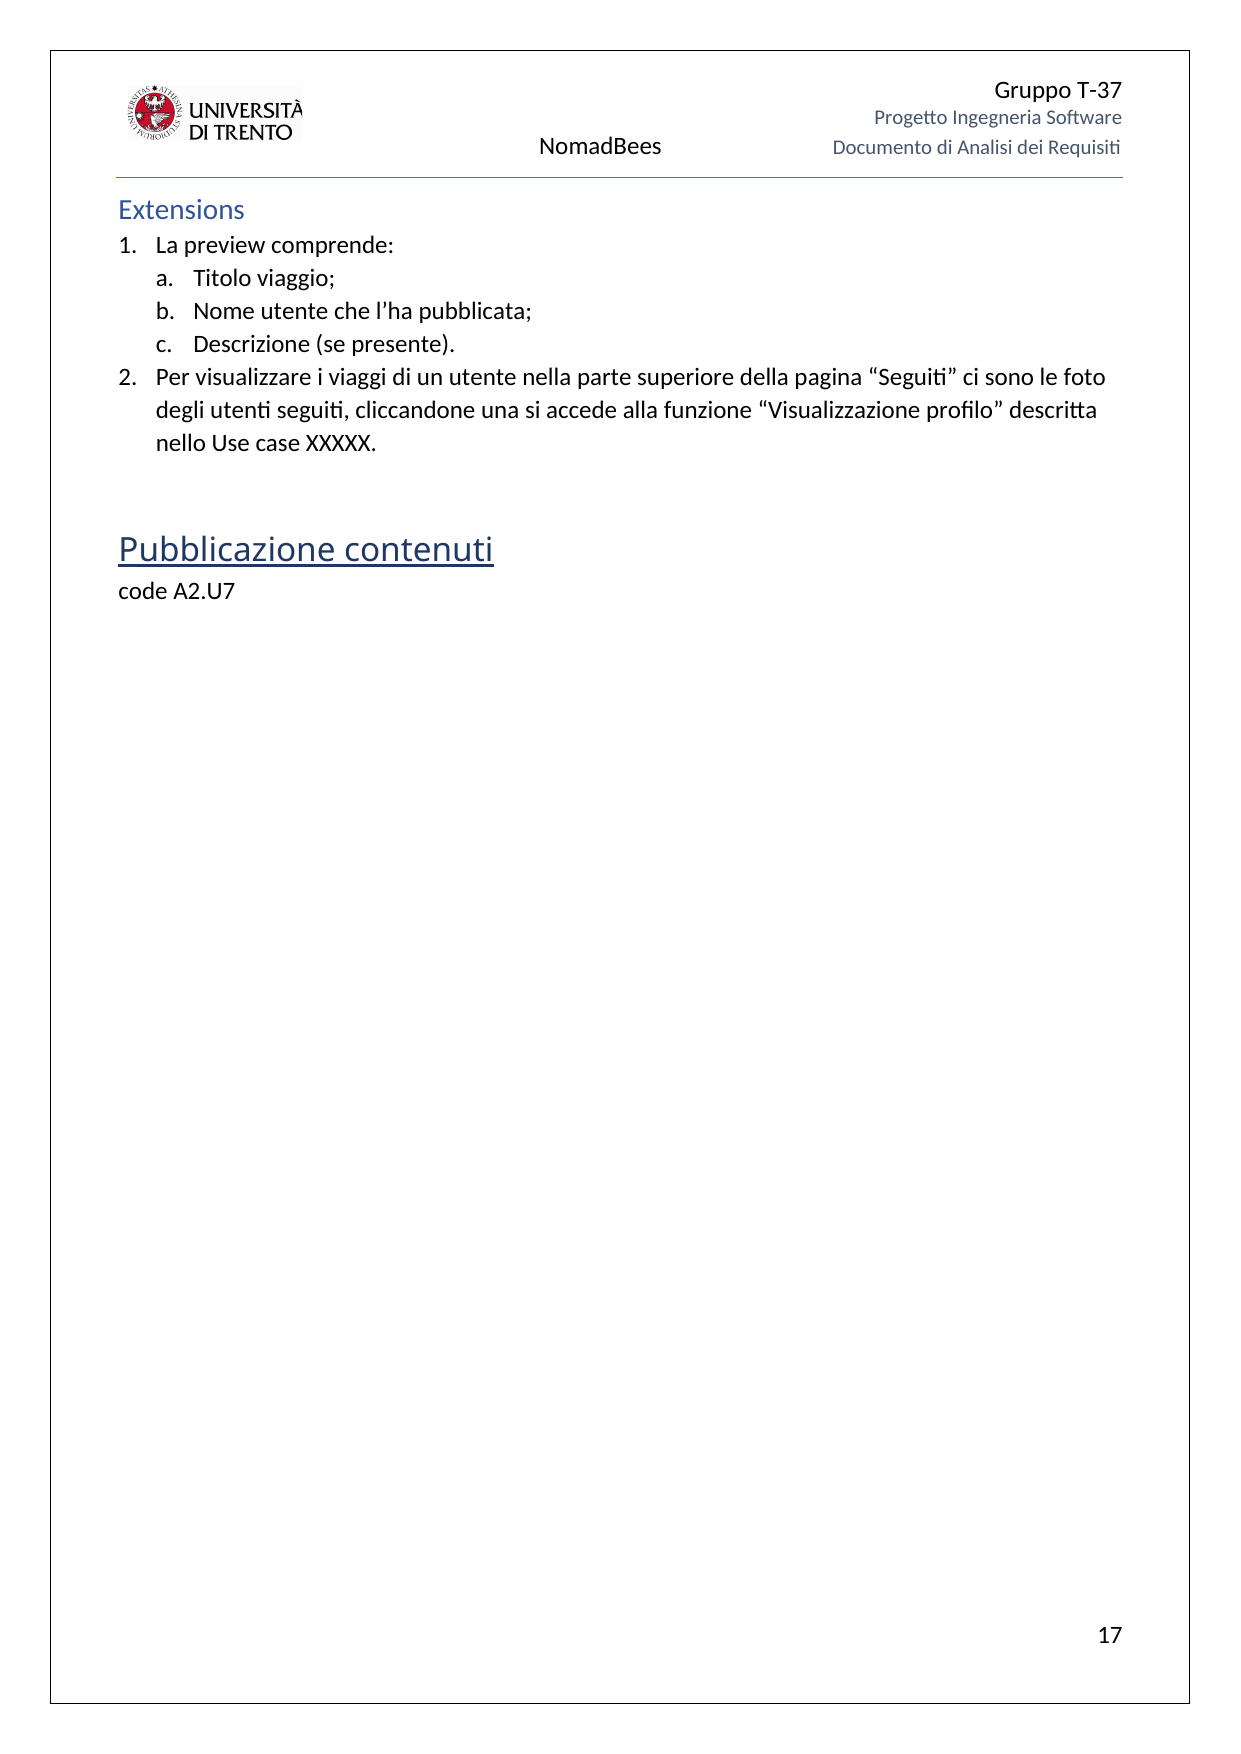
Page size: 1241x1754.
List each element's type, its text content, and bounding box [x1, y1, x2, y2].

list Per visualizzare i viaggi di un utente nella parte superiore della pagina “Seguiti” ci sono le foto degli utenti seguiti, cliccandone una si accede alla funzione “Visualizzazione profilo” descritta nello Use case XXXXX. [118, 361, 1122, 457]
subtitle Pubblicazione contenuti [118, 526, 1122, 571]
list Descrizione (se presente). [156, 328, 1122, 358]
list Nome utente che l’ha pubblicata; [156, 295, 1122, 326]
text code A2.U7 [118, 575, 1122, 605]
picture [127, 78, 303, 145]
subtitle Extensions [118, 191, 1122, 226]
list Titolo viaggio; [156, 262, 1122, 293]
list La preview comprende: [118, 229, 1122, 260]
